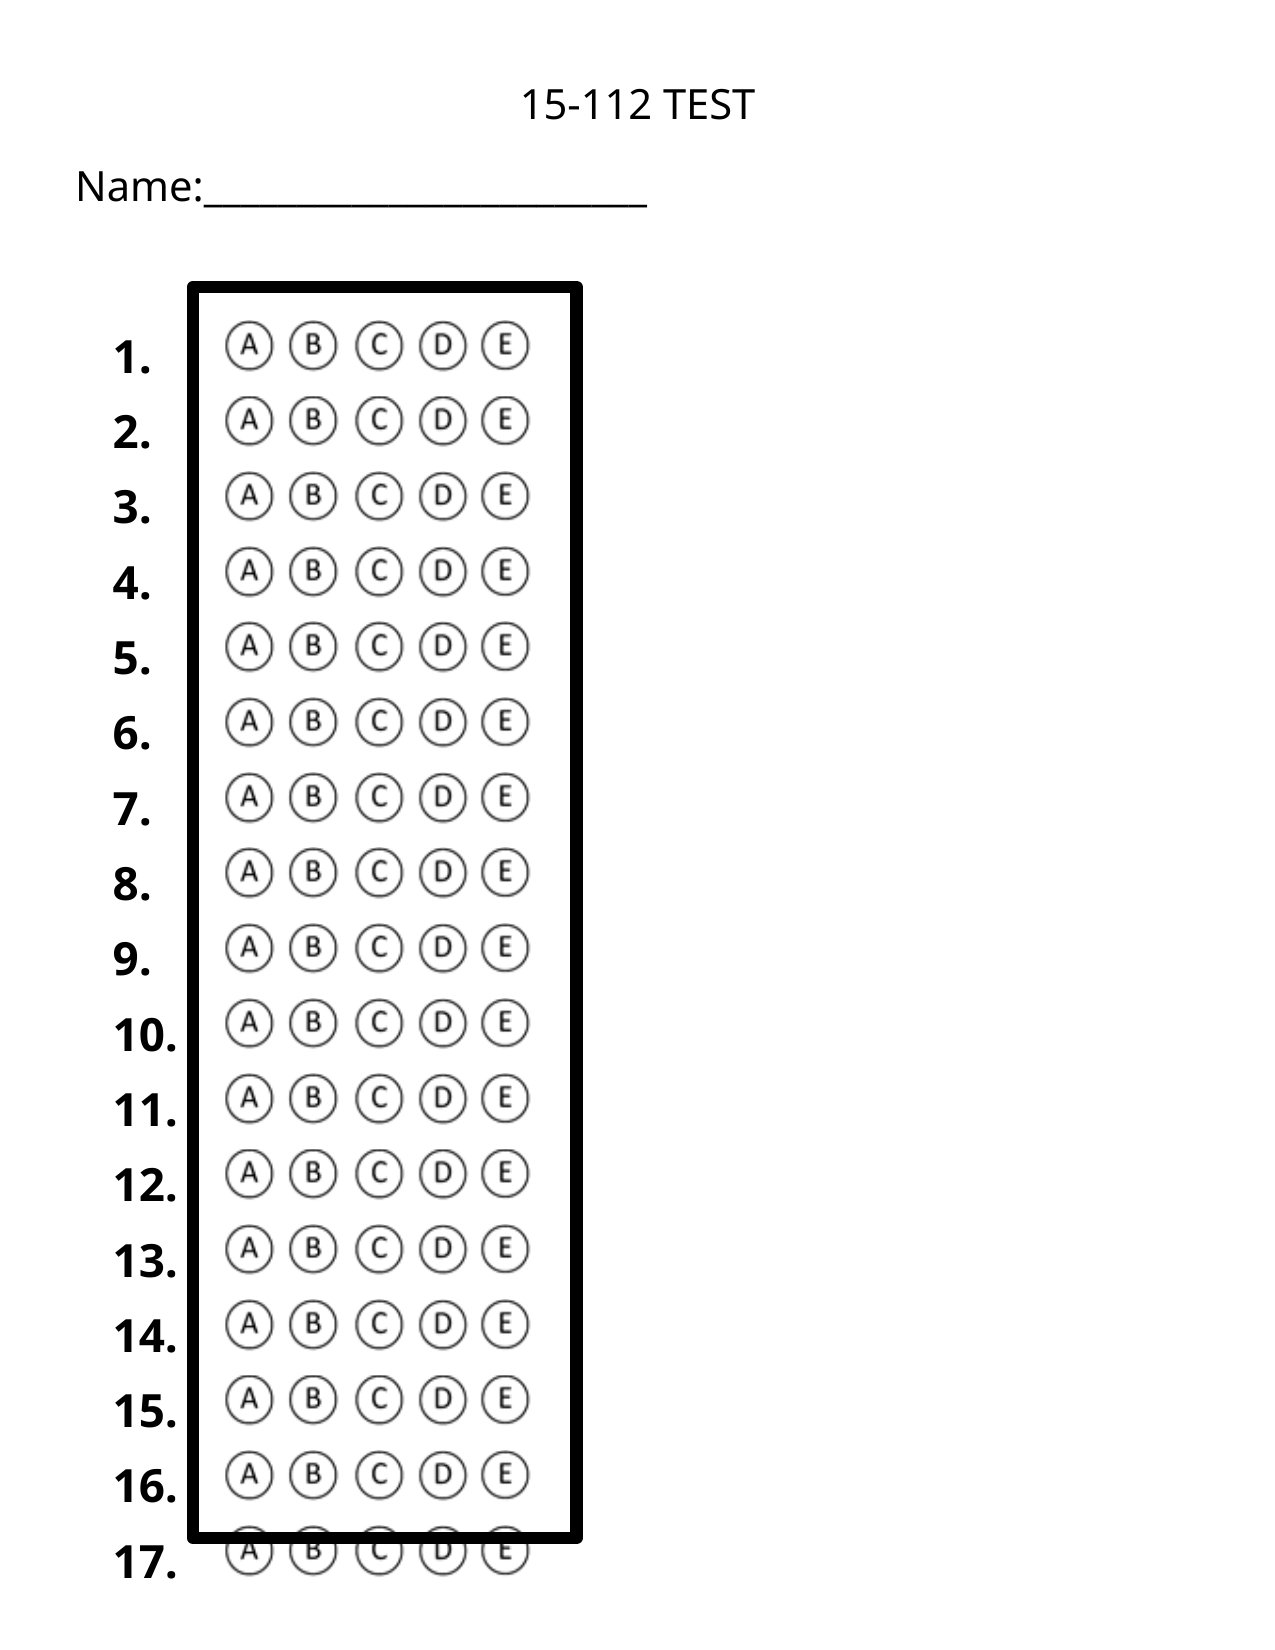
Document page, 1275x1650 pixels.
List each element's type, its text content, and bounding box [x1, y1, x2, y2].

picture [225, 1544, 540, 1579]
picture [225, 1450, 540, 1503]
picture [225, 697, 540, 750]
text 15-112 TEST [75, 75, 1200, 132]
picture [225, 1224, 540, 1277]
picture [225, 998, 540, 1051]
picture [225, 1375, 540, 1428]
text Name:________________________ [75, 157, 1200, 214]
picture [225, 923, 540, 976]
picture [225, 546, 540, 600]
picture [225, 1149, 540, 1202]
picture [225, 1073, 540, 1127]
picture [225, 621, 540, 675]
picture [225, 1525, 540, 1532]
picture [225, 396, 540, 449]
picture [225, 772, 540, 826]
picture [225, 1299, 540, 1353]
picture [225, 320, 540, 374]
picture [225, 847, 540, 901]
picture [225, 471, 540, 524]
